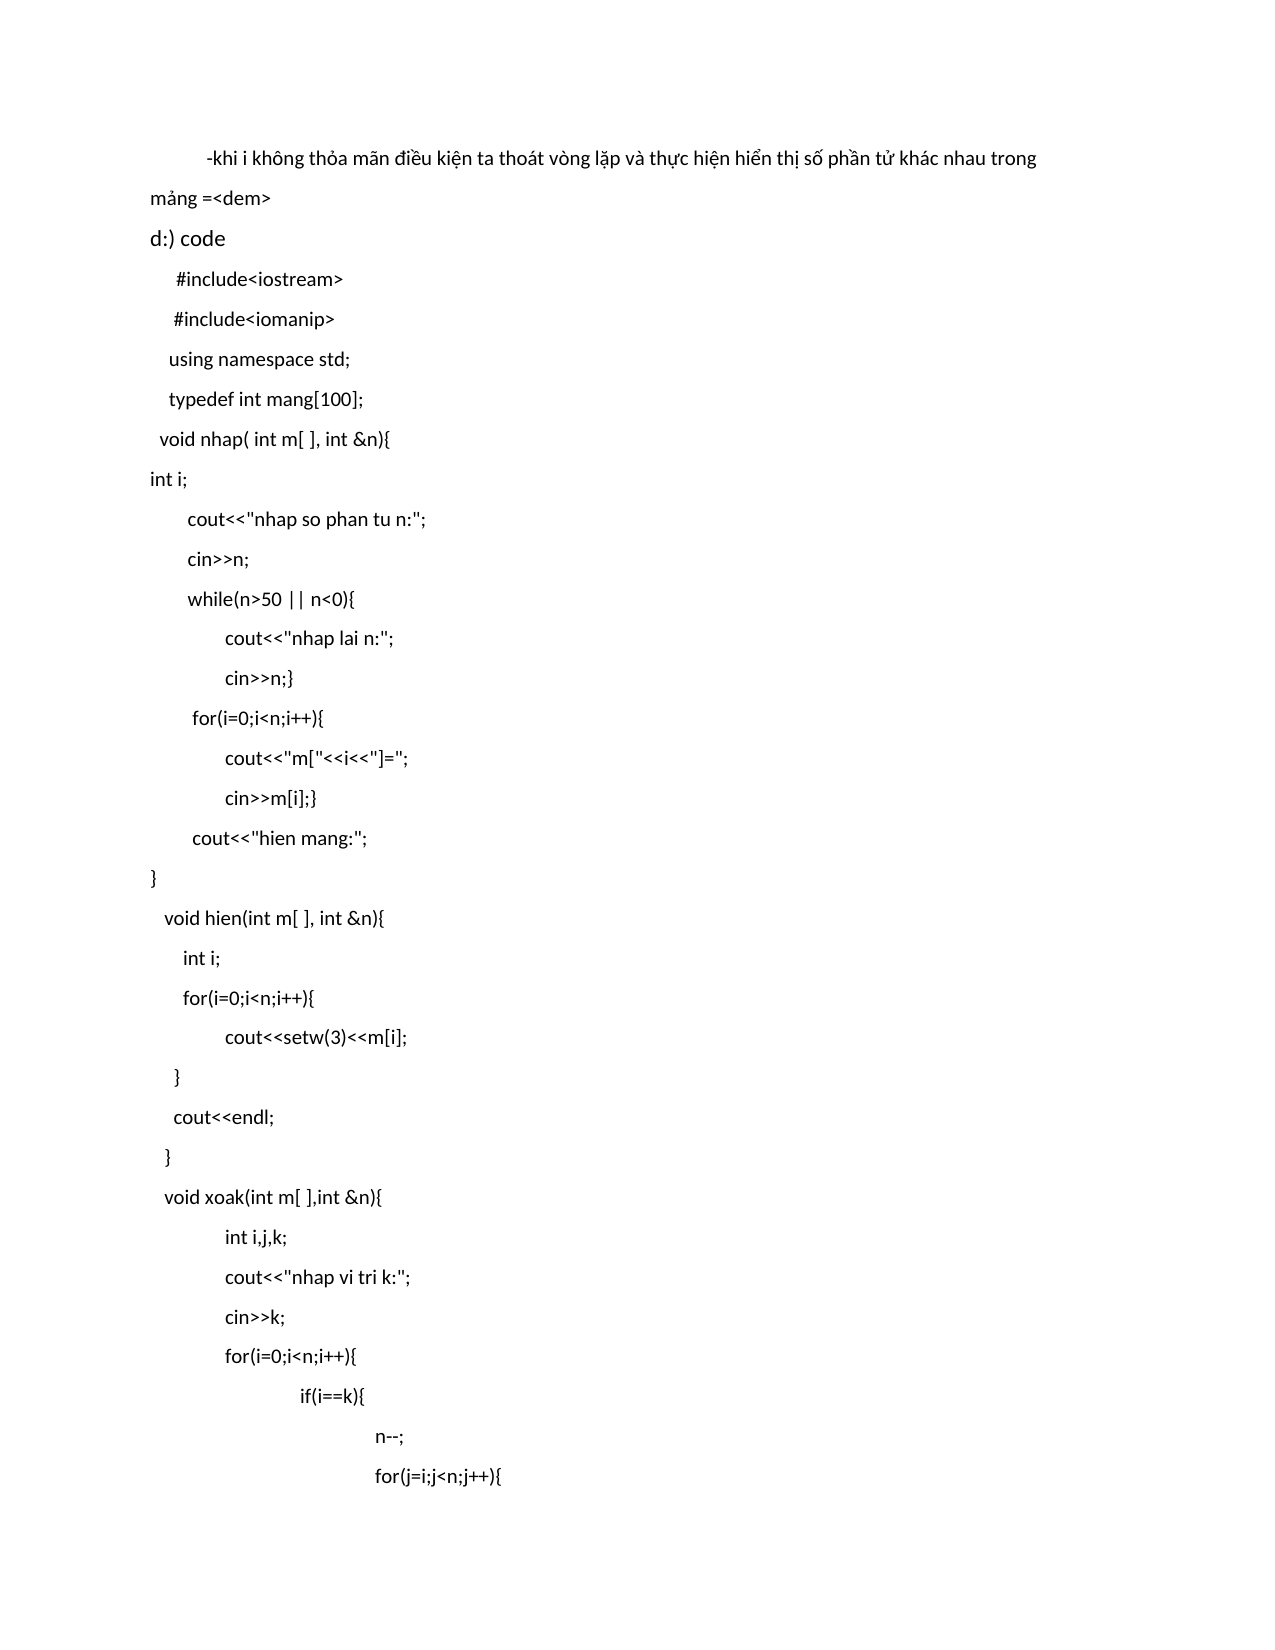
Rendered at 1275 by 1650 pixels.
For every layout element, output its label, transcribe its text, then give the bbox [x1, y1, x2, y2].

text int i; [150, 950, 1125, 969]
text for(i=0;i<n;i++){ [150, 990, 1125, 1009]
text cout<<"nhap so phan tu n:"; [150, 511, 1125, 530]
text cin>>k; [150, 1309, 1125, 1328]
text n--; [150, 1428, 1125, 1448]
text for(i=0;i<n;i++){ [150, 1349, 1125, 1368]
text for(j=i;j<n;j++){ [150, 1468, 1125, 1487]
text } [150, 1069, 1125, 1088]
text -khi i không thỏa mãn điều kiện ta thoát vòng lặp và thực hiện hiển thị số phần tử khác nhau trong [150, 150, 1125, 169]
text cin>>n;} [150, 671, 1125, 689]
text if(i==k){ [150, 1389, 1125, 1408]
text mảng =<dem> [150, 190, 1125, 209]
text cout<<"m["<<i<<"]="; [150, 750, 1125, 769]
text #include<iostream> [150, 272, 1125, 291]
text void nhap( int m[ ], int &n){ [150, 431, 1125, 450]
text cin>>n; [150, 551, 1125, 570]
text } [150, 1149, 1125, 1168]
text int i,j,k; [150, 1229, 1125, 1248]
text cout<<"nhap vi tri k:"; [150, 1269, 1125, 1288]
text void hien(int m[ ], int &n){ [150, 910, 1125, 929]
text d:) code [150, 230, 1125, 251]
text cout<<setw(3)<<m[i]; [150, 1029, 1125, 1049]
text cout<<endl; [150, 1109, 1125, 1128]
text typedef int mang[100]; [150, 391, 1125, 410]
text while(n>50 || n<0){ [150, 591, 1125, 610]
text int i; [150, 471, 1125, 490]
text cout<<"nhap lai n:"; [150, 631, 1125, 650]
text for(i=0;i<n;i++){ [150, 710, 1125, 729]
text #include<iomanip> [150, 311, 1125, 331]
text void xoak(int m[ ],int &n){ [150, 1189, 1125, 1208]
text using namespace std; [150, 351, 1125, 370]
text cout<<"hien mang:"; [150, 830, 1125, 849]
text cin>>m[i];} [150, 790, 1125, 809]
text } [150, 870, 1125, 889]
